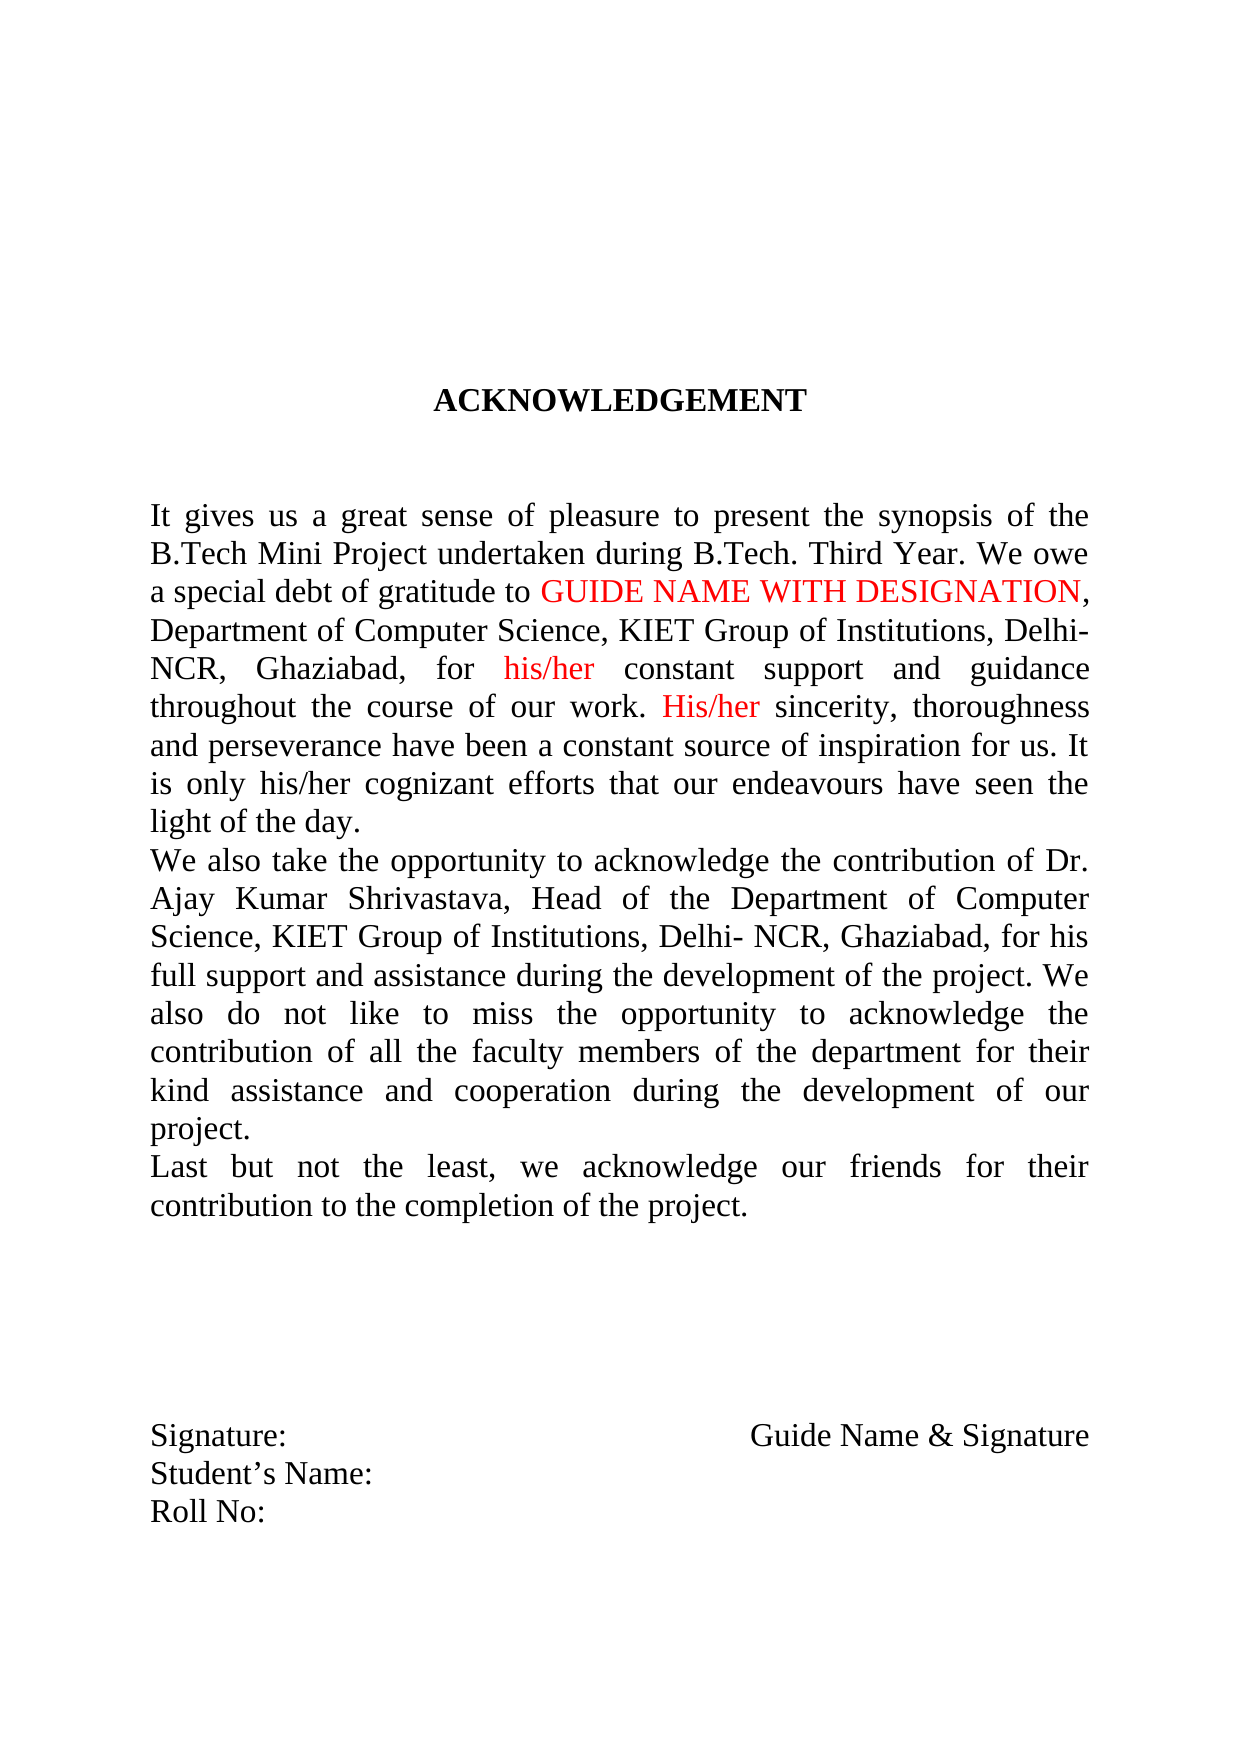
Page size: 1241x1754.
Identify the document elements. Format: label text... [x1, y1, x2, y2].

text It gives us a great sense of pleasure to present the synopsis of the B.Tech Mini Project undertaken during B.Tech. Third Year. We owe a special debt of gratitude to GUIDE NAME WITH DESIGNATION, Department of Computer Science, KIET Group of Institutions, Delhi- NCR, Ghaziabad, for his/her constant support and guidance throughout the course of our work. His/her sincerity, thoroughness and perseverance have been a constant source of inspiration for us. It is only his/her cognizant efforts that our endeavours have seen the light of the day. [150, 495, 1090, 840]
text Signature: Guide Name & Signature [150, 1415, 1090, 1453]
text Student’s Name: [150, 1453, 1090, 1492]
text Roll No: [150, 1492, 1090, 1530]
text Last but not the least, we acknowledge our friends for their contribution to the completion of the project. [150, 1147, 1090, 1223]
text ACKNOWLEDGEMENT [150, 380, 1090, 418]
text We also take the opportunity to acknowledge the contribution of Dr. Ajay Kumar Shrivastava, Head of the Department of Computer Science, KIET Group of Institutions, Delhi- NCR, Ghaziabad, for his full support and assistance during the development of the project. We also do not like to miss the opportunity to acknowledge the contribution of all the faculty members of the department for their kind assistance and cooperation during the development of our project. [150, 840, 1090, 1147]
